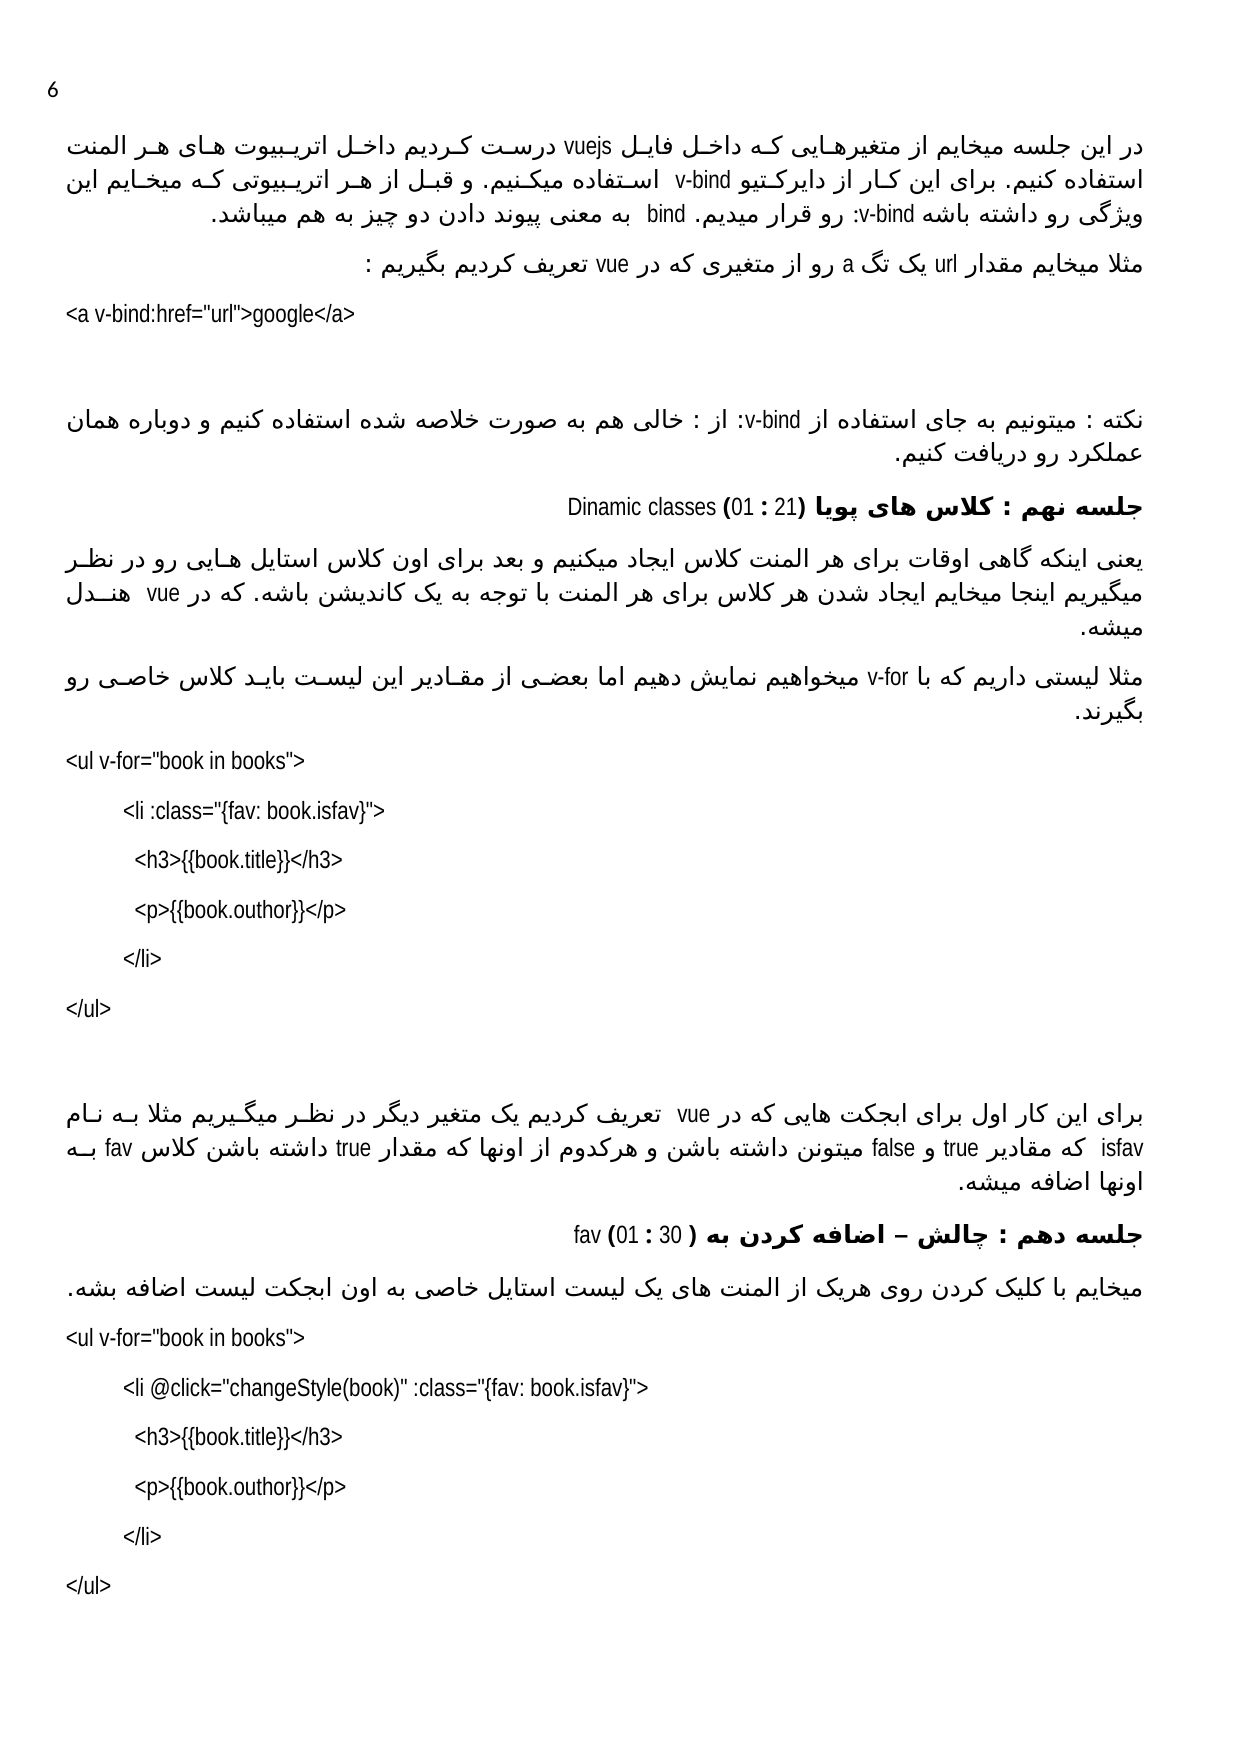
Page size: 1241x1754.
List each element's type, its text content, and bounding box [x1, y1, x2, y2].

text یعنی اینکه گاهی اوقات برای هر المنت کلاس ایجاد میکنیم و بعد برای اون کلاس استایل هایی رو در نظر میگیریم اینجا میخایم ایجاد شدن هر کلاس برای هر المنت با توجه به یک کاندیشن باشه. که در vue هندل میشه. [66, 544, 1144, 641]
text <ul v-for="book in books"> [0, 1323, 1071, 1352]
text <a v-bind:href="url">google</a> [0, 299, 1071, 328]
text نکته : میتونیم به جای استفاده از v-bind: از : خالی هم به صورت خلاصه شده استفاده کنیم و دوباره همان عملکرد رو دریافت کنیم. [66, 405, 1144, 468]
text </li> [0, 944, 1071, 973]
text </ul> [0, 1571, 1071, 1600]
text </ul> [0, 994, 1071, 1023]
text <h3>{{book.title}}</h3> [0, 1422, 1071, 1451]
text <li @click="changeStyle(book)" :class="{fav: book.isfav}"> [0, 1373, 1071, 1401]
text میخایم با کلیک کردن روی هریک از المنت های یک لیست استایل خاصی به اون ابجکت لیست اضافه بشه. [66, 1273, 1144, 1302]
text مثلا لیستی داریم که با v-for میخواهیم نمایش دهیم اما بعضی از مقادیر این لیست باید کلاس خاصی رو بگیرند. [66, 662, 1144, 725]
text <p>{{book.outhor}}</p> [0, 895, 1071, 923]
text در این جلسه میخایم از متغیرهایی که داخل فایل vuejs درست کردیم داخل اتریبیوت های هر المنت استفاده کنیم. برای این کار از دایرکتیو v-bind استفاده میکنیم. و قبل از هر اتریبیوتی که میخایم این ویژگی رو داشته باشه v-bind: رو قرار میدیم. bind به معنی پیوند دادن دو چیز به هم میباشد. [66, 131, 1144, 228]
text <ul v-for="book in books"> [0, 746, 1071, 775]
text <h3>{{book.title}}</h3> [0, 845, 1071, 874]
text <li :class="{fav: book.isfav}"> [0, 796, 1071, 824]
text مثلا میخایم مقدار url یک تگ a رو از متغیری که در vue تعریف کردیم بگیریم : [66, 249, 1144, 278]
text جلسه نهم : کلاس های پویا Dinamic classes (01 : 21) [66, 489, 1144, 523]
text </li> [0, 1521, 1071, 1550]
text <p>{{book.outhor}}</p> [0, 1472, 1071, 1501]
text برای این کار اول برای ابجکت هایی که در vue تعریف کردیم یک متغیر دیگر در نظر میگیریم مثلا به نام isfav که مقادیر true و false میتونن داشته باشن و هرکدوم از اونها که مقدار true داشته باشن کلاس fav به اونها اضافه میشه. [66, 1099, 1144, 1196]
text جلسه دهم : چالش – اضافه کردن به fav (01 : 30 ) [66, 1217, 1144, 1251]
